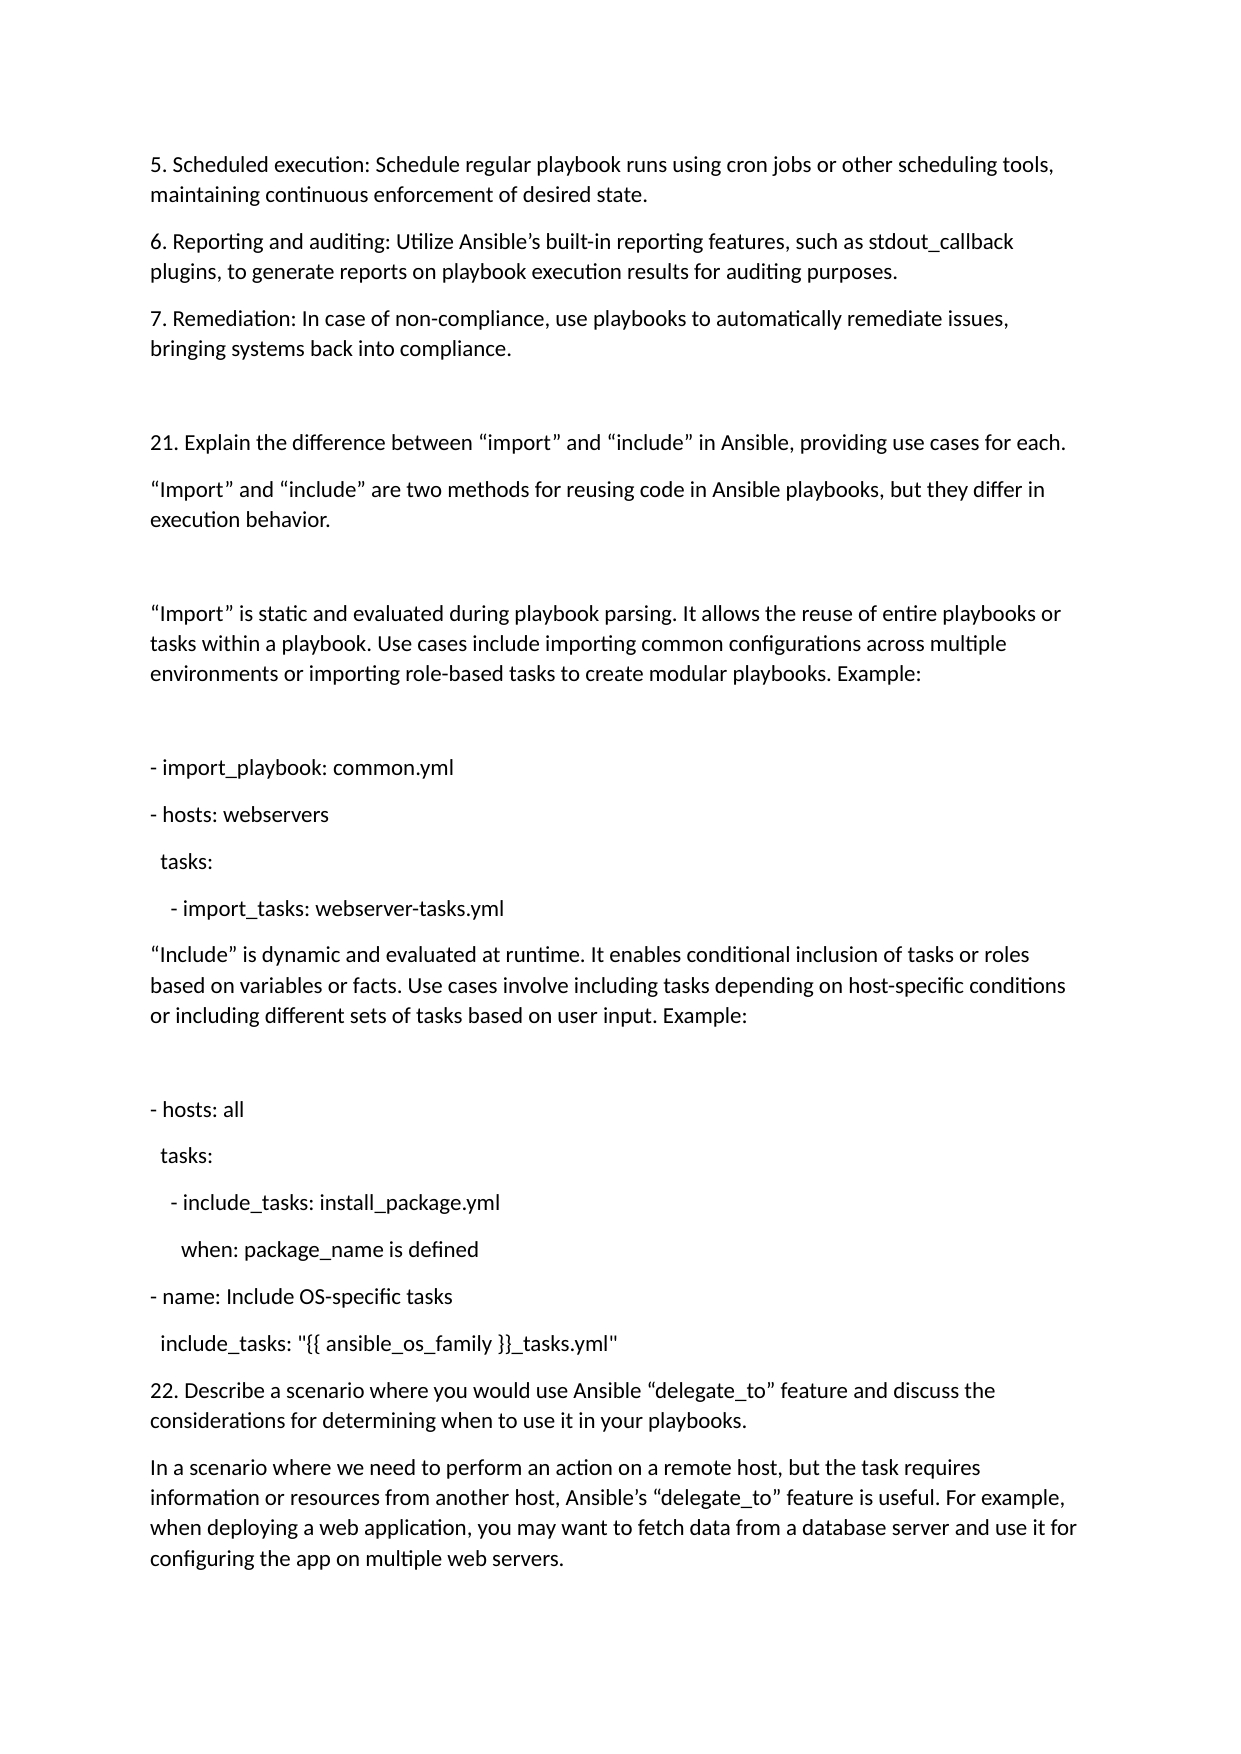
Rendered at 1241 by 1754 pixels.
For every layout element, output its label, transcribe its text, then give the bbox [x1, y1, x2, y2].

text - import_playbook: common.yml [150, 753, 1090, 781]
text - include_tasks: install_package.yml [150, 1188, 1090, 1217]
text “Include” is dynamic and evaluated at runtime. It enables conditional inclusion of tasks or roles based on variables or facts. Use cases involve including tasks depending on host-specific conditions or including different sets of tasks based on user input. Example: [150, 941, 1090, 1029]
text tasks: [150, 847, 1090, 875]
text - hosts: all [150, 1095, 1090, 1123]
text “Import” and “include” are two methods for reusing code in Ansible playbooks, but they differ in execution behavior. [150, 475, 1090, 533]
text - import_tasks: webserver-tasks.yml [150, 894, 1090, 922]
text - hosts: webservers [150, 800, 1090, 828]
text when: package_name is defined [150, 1235, 1090, 1263]
text include_tasks: "{{ ansible_os_family }}_tasks.yml" [150, 1329, 1090, 1357]
text “Import” is static and evaluated during playbook parsing. It allows the reuse of entire playbooks or tasks within a playbook. Use cases include importing common configurations across multiple environments or importing role-based tasks to create modular playbooks. Example: [150, 599, 1090, 687]
text 5. Scheduled execution: Schedule regular playbook runs using cron jobs or other scheduling tools, maintaining continuous enforcement of desired state. [150, 150, 1090, 208]
text In a scenario where we need to perform an action on a remote host, but the task requires information or resources from another host, Ansible’s “delegate_to” feature is useful. For example, when deploying a web application, you may want to fetch data from a database server and use it for configuring the app on multiple web servers. [150, 1453, 1090, 1572]
text 22. Describe a scenario where you would use Ansible “delegate_to” feature and discuss the considerations for determining when to use it in your playbooks. [150, 1376, 1090, 1434]
text 21. Explain the difference between “import” and “include” in Ansible, providing use cases for each. [150, 428, 1090, 456]
text 6. Reporting and auditing: Utilize Ansible’s built-in reporting features, such as stdout_callback plugins, to generate reports on playbook execution results for auditing purposes. [150, 227, 1090, 285]
text - name: Include OS-specific tasks [150, 1282, 1090, 1310]
text 7. Remediation: In case of non-compliance, use playbooks to automatically remediate issues, bringing systems back into compliance. [150, 304, 1090, 362]
text tasks: [150, 1142, 1090, 1170]
